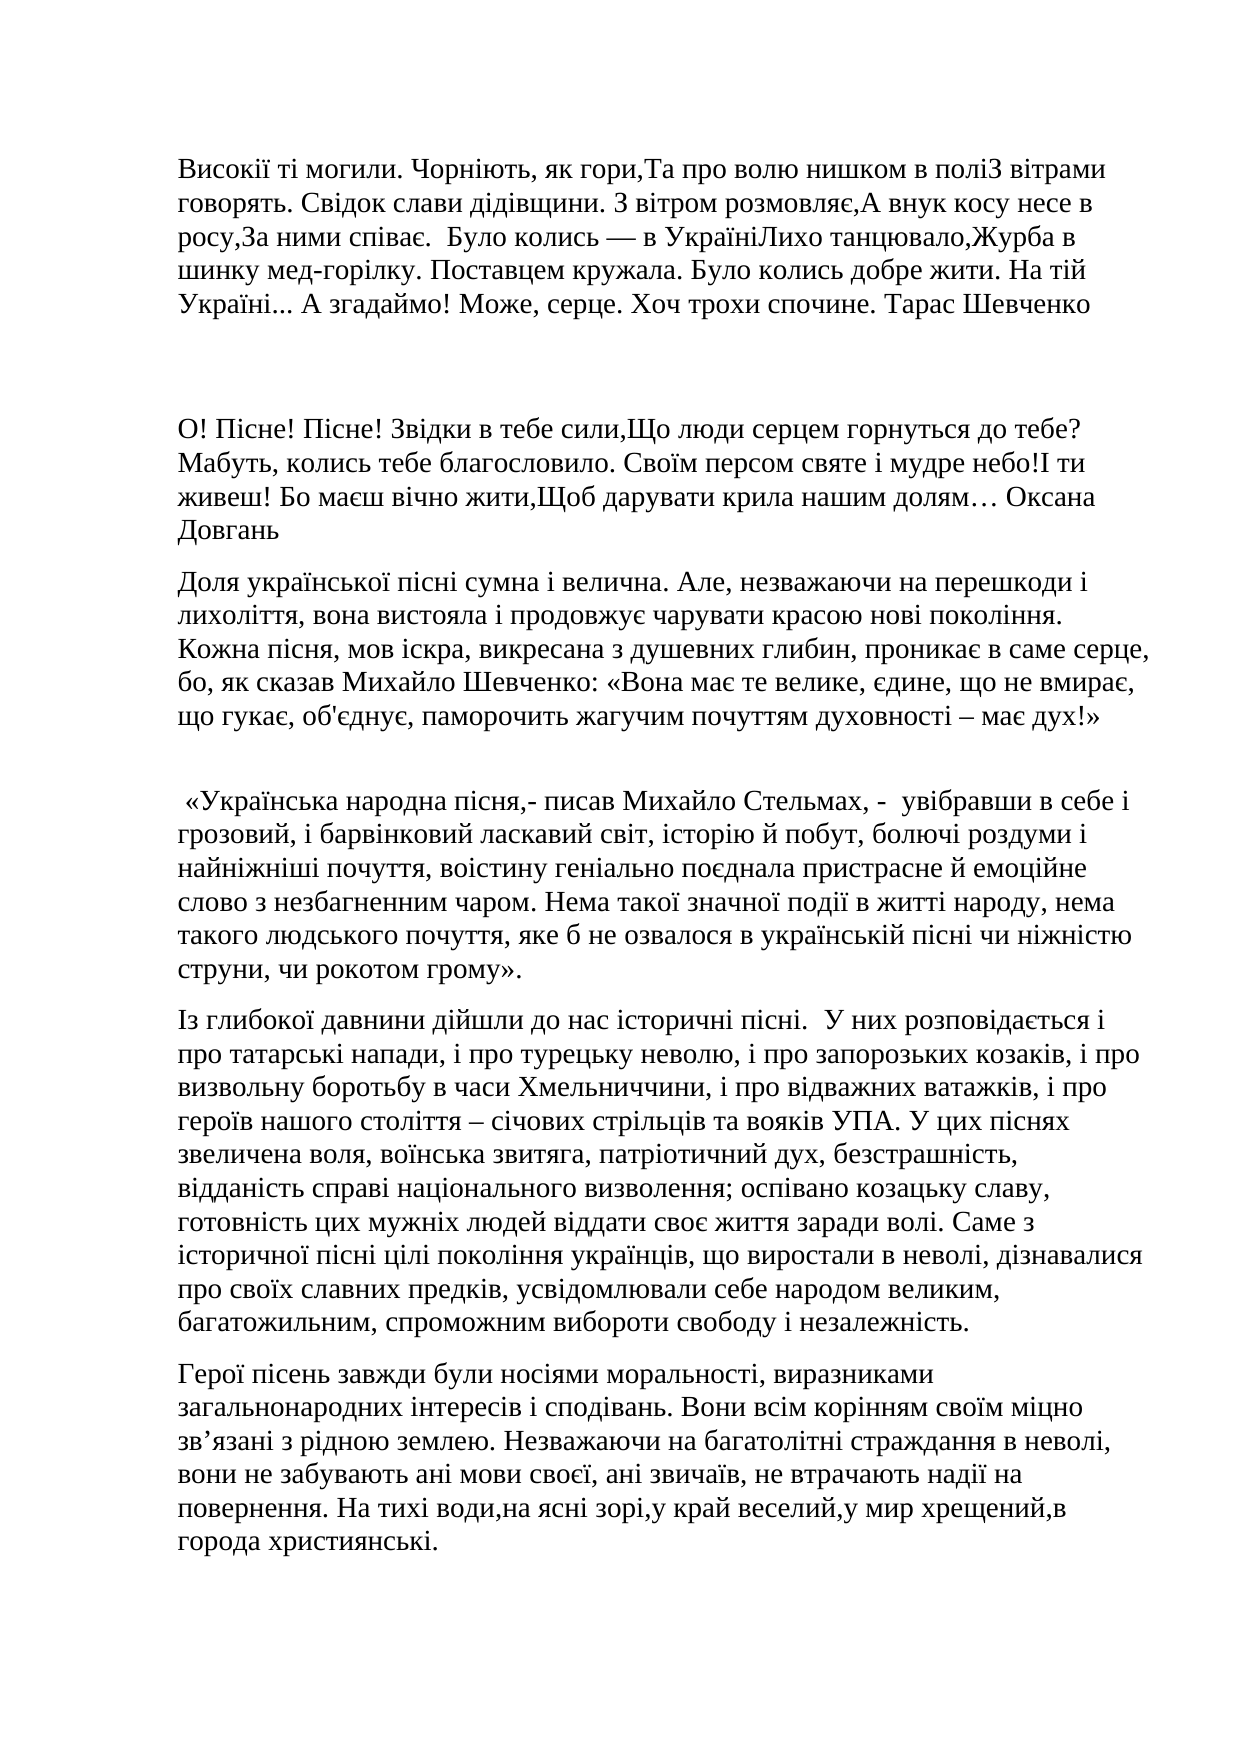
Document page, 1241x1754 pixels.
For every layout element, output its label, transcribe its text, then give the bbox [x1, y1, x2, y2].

text Доля української пісні сумна і велична. Але, незважаючи на перешкоди і лихоліття, вона вистояла і продовжує чарувати красою нові покоління. Кожна пісня, мов іскра, викресана з душевних глибин, проникає в саме серце, бо, як сказав Михайло Шевченко: «Вона має те велике, єдине, що не вмирає, що гукає, об'єднує, паморочить жагучим почуттям духовності – має дух!» [177, 564, 1152, 732]
text Високії ті могили. Чорніють, як гори,Та про волю нишком в поліЗ вітрами говорять. Свідок слави дідівщини. З вітром розмовляє,А внук косу несе в росу,За ними співає. Було колись — в УкраїніЛихо танцювало,Журба в шинку мед-горілку. Поставцем кружала. Було колись добре жити. На тій Україні... А згадаймо! Може, серце. Хоч трохи спочине. Тарас Шевченко [177, 152, 1152, 319]
text Герої пісень завжди були носіями моральності, виразниками загальнонародних інтересів і сподівань. Вони всім корінням своїм міцно зв’язані з рідною землею. Незважаючи на багатолітні страждання в неволі, вони не забувають ані мови своєї, ані звичаїв, не втрачають надії на повернення. На тихі води,на ясні зорі,у край веселий,у мир хрещений,в города християнські. [177, 1356, 1152, 1557]
text Із глибокої давнини дійшли до нас історичні пісні. У них розповідається і про татарські напади, і про турецьку неволю, і про запорозьких козаків, і про визвольну боротьбу в часи Хмельниччини, і про відважних ватажків, і про героїв нашого століття – січових стрільців та вояків УПА. У цих піснях звеличена воля, воїнська звитяга, патріотичний дух, безстрашність, відданість справі національного визволення; оспівано козацьку славу, готовність цих мужніх людей віддати своє життя заради волі. Саме з історичної пісні цілі покоління українців, що виростали в неволі, дізнавалися про своїх славних предків, усвідомлювали себе народом великим, багатожильним, спроможним вибороти свободу і незалежність. [177, 1002, 1152, 1338]
text О! Пісне! Пісне! Звідки в тебе сили,Що люди серцем горнуться до тебе?Мабуть, колись тебе благословило. Своїм персом святе і мудре небо!І ти живеш! Бо маєш вічно жити,Щоб дарувати крила нашим долям… Оксана Довгань [177, 412, 1152, 546]
text «Українська народна пісня,- писав Михайло Стельмах, - увібравши в себе і грозовий, і барвінковий ласкавий світ, історію й побут, болючі роздуми і найніжніші почуття, воістину геніально поєднала пристрасне й емоційне слово з незбагненним чаром. Нема такої значної події в житті народу, нема такого людського почуття, яке б не озвалося в українській пісні чи ніжністю струни, чи рокотом грому». [177, 783, 1152, 984]
